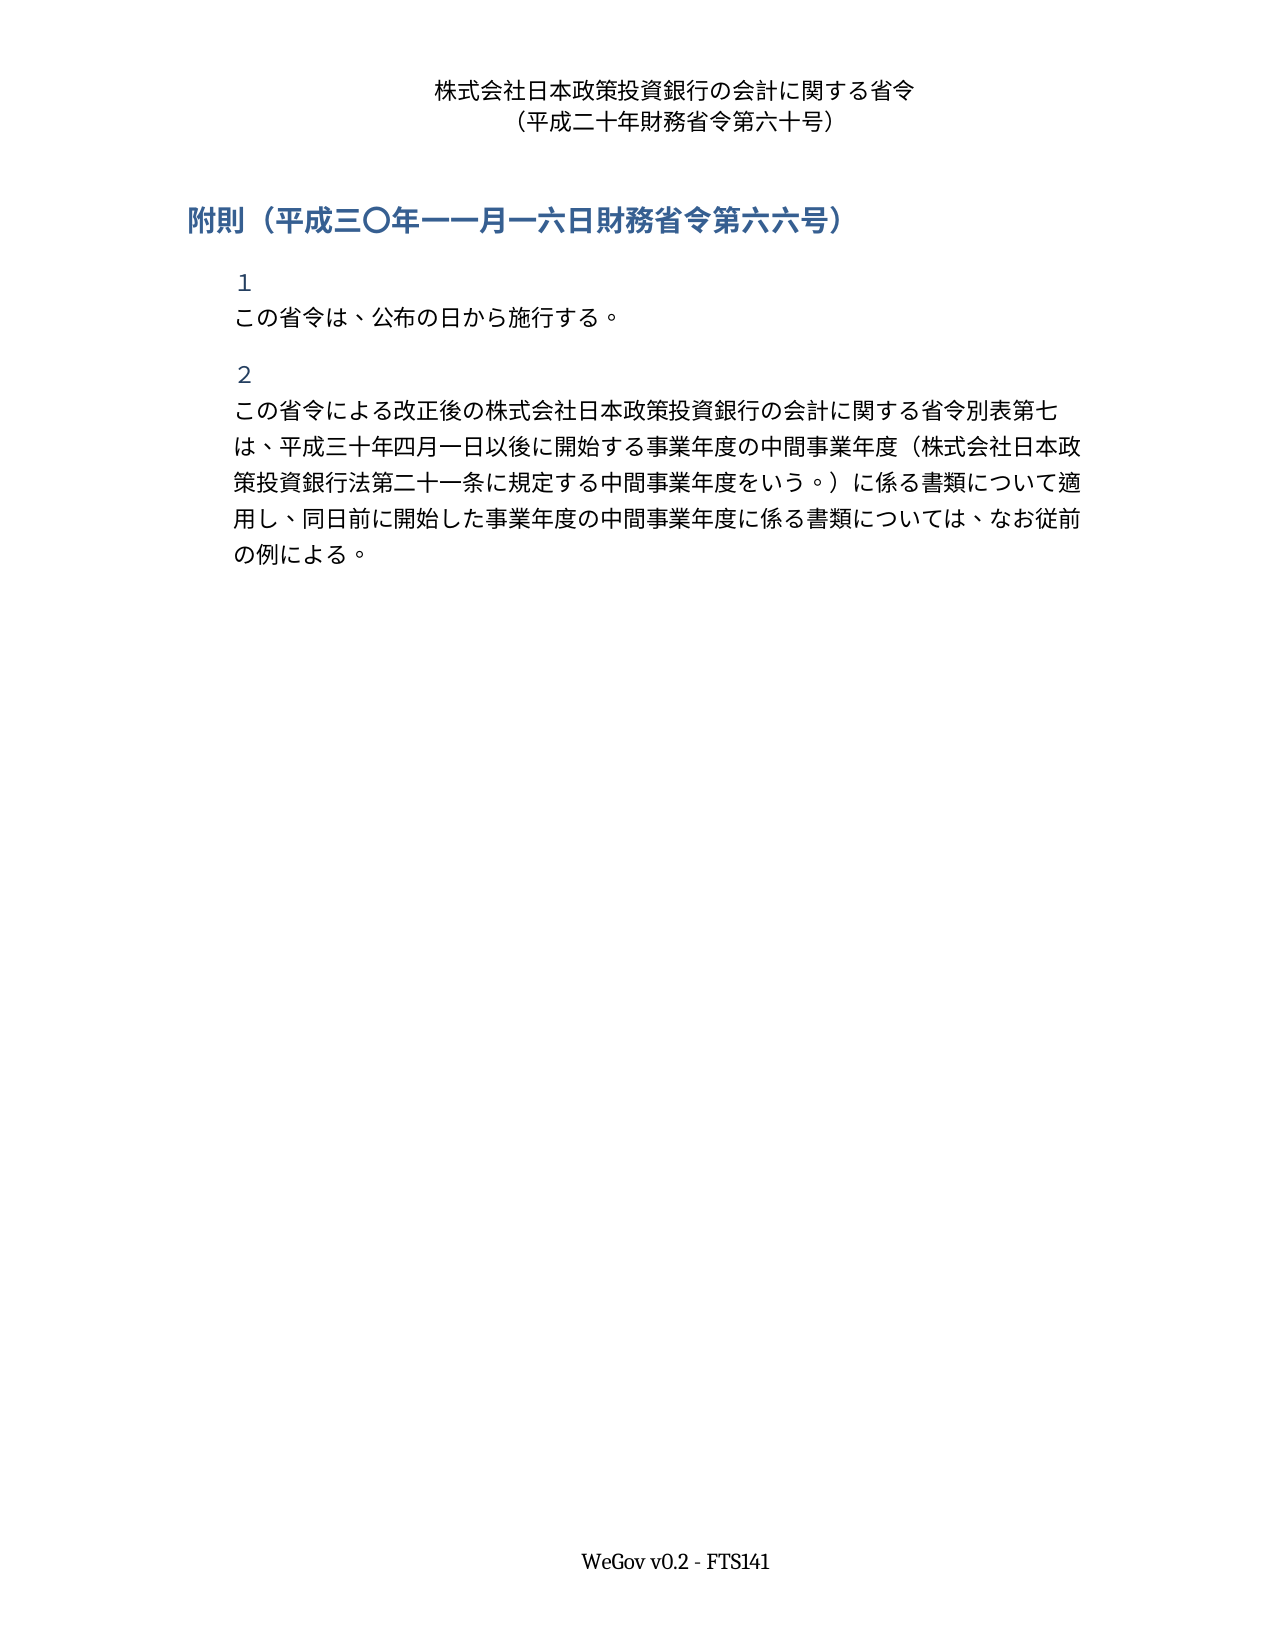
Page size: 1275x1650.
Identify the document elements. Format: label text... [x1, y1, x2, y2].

text この省令による改正後の株式会社日本政策投資銀行の会計に関する省令別表第七は、平成三十年四月一日以後に開始する事業年度の中間事業年度（株式会社日本政策投資銀行法第二十一条に規定する中間事業年度をいう。）に係る書類について適用し、同日前に開始した事業年度の中間事業年度に係る書類については、なお従前の例による。 [233, 395, 1087, 570]
text この省令は、公布の日から施行する。 [233, 302, 1087, 334]
subtitle １ [233, 266, 1087, 298]
subtitle ２ [233, 359, 1087, 390]
subtitle 附則（平成三〇年一一月一六日財務省令第六六号） [187, 200, 1087, 240]
